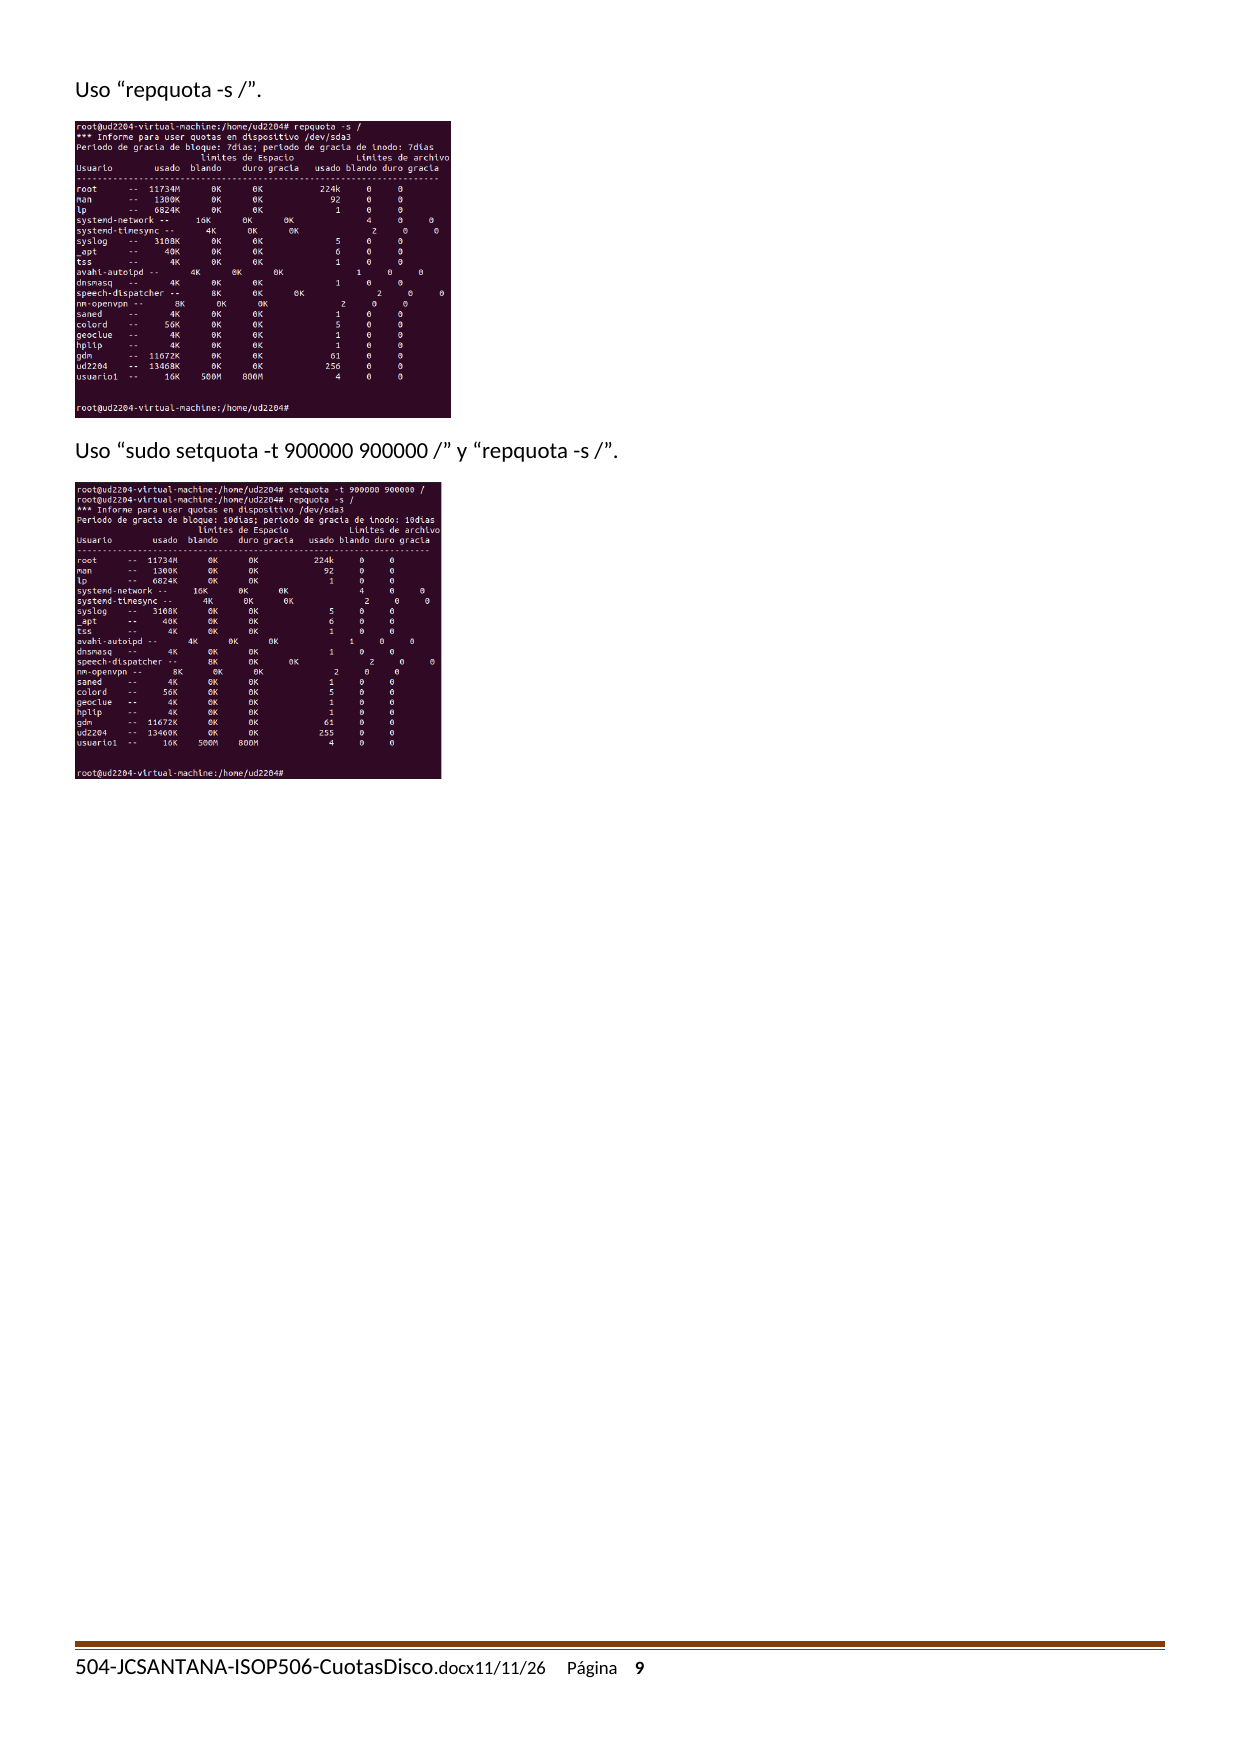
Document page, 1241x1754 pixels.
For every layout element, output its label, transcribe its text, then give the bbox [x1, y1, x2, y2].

text Uso “sudo setquota ‐t 900000 900000 /” y “repquota -s /”. [75, 436, 1165, 464]
picture [75, 482, 442, 779]
picture [75, 121, 451, 418]
text Uso “repquota -s /”. [75, 75, 1165, 103]
